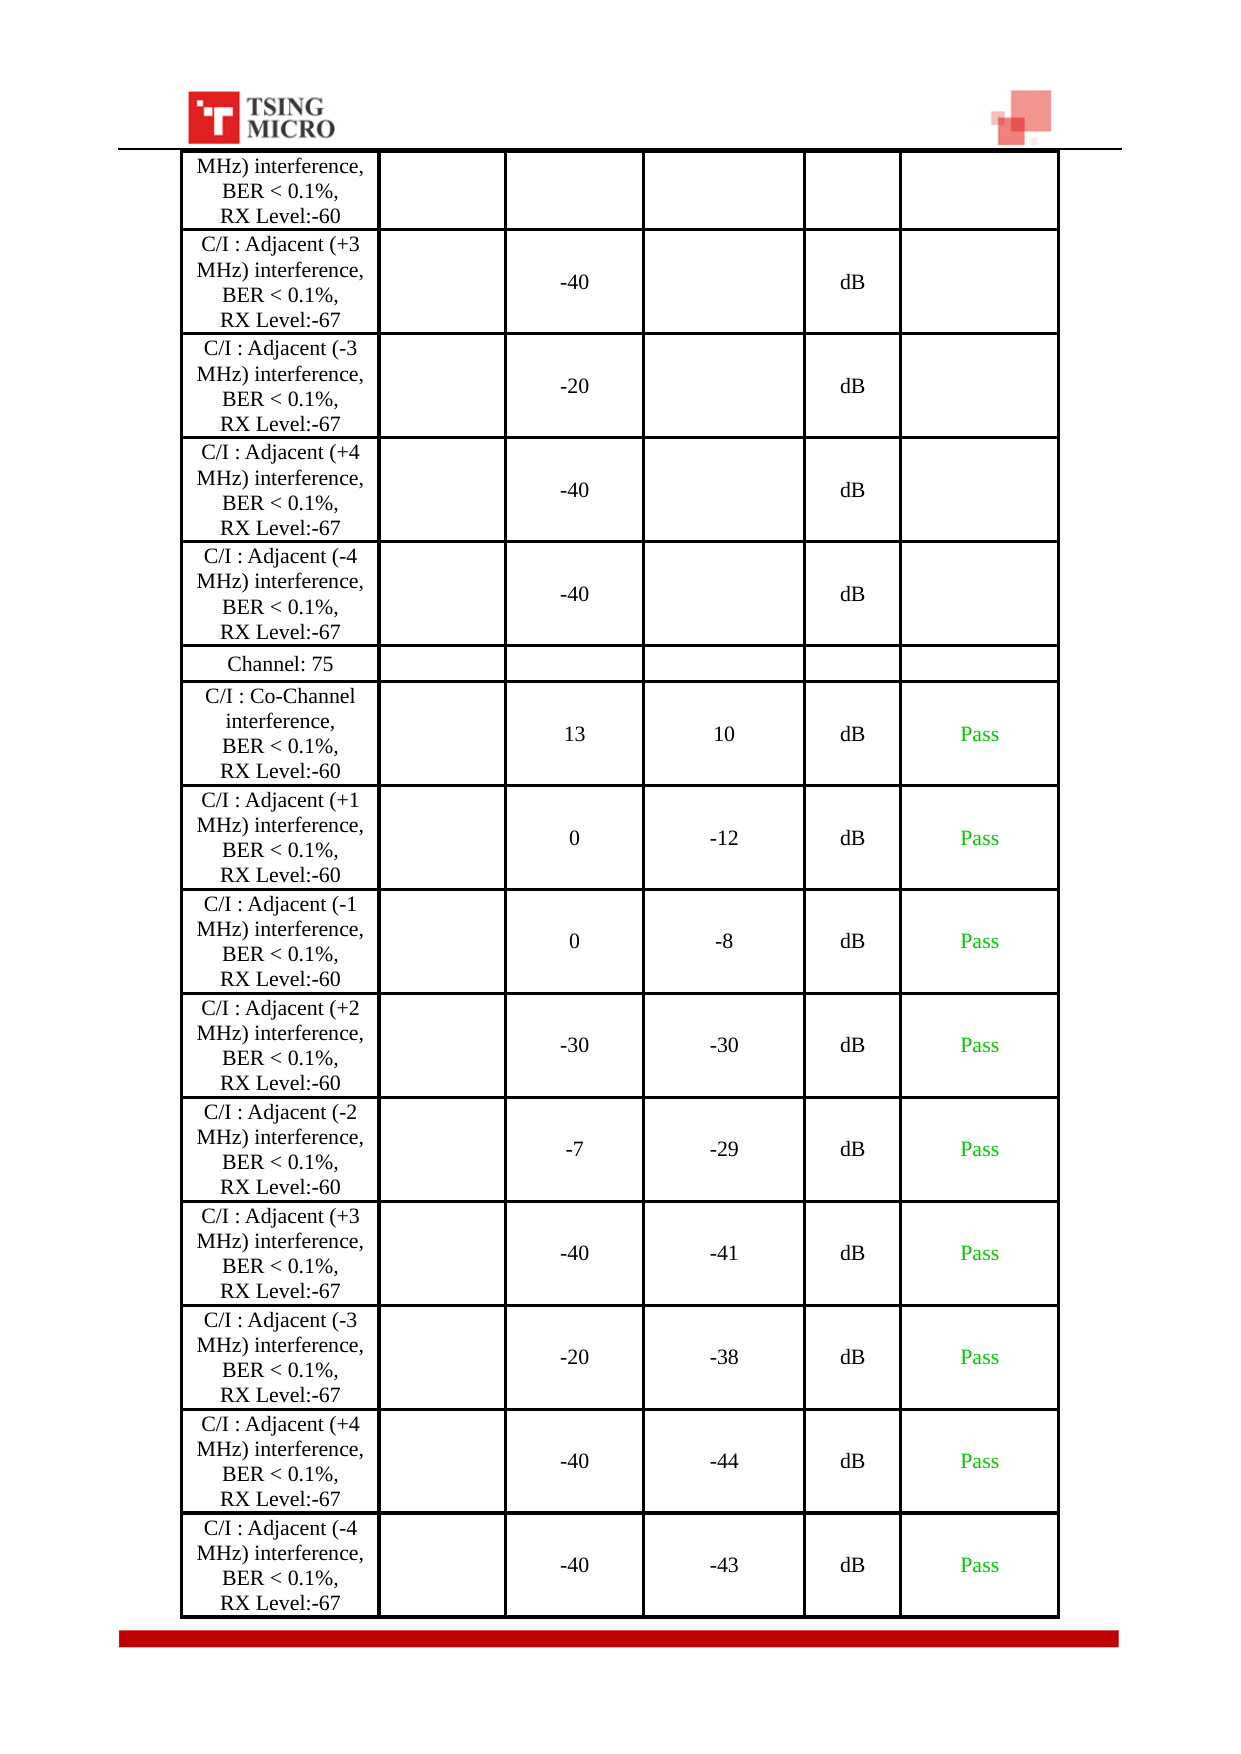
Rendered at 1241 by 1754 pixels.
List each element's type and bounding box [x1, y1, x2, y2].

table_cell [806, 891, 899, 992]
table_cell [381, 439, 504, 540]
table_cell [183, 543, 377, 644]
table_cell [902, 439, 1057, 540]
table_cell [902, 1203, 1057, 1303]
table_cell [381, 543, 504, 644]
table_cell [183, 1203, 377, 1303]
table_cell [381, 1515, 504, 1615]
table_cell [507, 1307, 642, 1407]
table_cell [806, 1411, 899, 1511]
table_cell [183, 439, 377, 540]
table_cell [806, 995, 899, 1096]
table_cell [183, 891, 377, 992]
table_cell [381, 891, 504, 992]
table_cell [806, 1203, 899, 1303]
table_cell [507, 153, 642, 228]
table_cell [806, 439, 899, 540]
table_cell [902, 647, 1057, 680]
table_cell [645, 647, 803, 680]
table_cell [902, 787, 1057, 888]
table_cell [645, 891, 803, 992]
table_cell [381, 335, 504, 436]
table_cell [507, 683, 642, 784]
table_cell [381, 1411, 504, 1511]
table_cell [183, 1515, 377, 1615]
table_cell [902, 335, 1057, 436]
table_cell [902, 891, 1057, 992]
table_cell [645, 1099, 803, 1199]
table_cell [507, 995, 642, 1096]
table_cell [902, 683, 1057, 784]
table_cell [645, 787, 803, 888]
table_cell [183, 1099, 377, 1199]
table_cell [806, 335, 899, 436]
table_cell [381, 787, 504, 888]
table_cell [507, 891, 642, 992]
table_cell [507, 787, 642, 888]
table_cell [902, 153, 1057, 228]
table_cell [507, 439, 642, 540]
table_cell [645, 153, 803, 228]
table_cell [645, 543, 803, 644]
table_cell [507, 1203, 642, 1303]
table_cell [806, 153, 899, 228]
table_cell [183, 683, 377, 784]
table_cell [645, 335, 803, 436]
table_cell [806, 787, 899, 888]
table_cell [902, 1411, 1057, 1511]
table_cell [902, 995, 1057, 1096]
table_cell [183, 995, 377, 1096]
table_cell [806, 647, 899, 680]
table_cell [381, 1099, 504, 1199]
picture [187, 88, 1053, 146]
picture [118, 1629, 1121, 1651]
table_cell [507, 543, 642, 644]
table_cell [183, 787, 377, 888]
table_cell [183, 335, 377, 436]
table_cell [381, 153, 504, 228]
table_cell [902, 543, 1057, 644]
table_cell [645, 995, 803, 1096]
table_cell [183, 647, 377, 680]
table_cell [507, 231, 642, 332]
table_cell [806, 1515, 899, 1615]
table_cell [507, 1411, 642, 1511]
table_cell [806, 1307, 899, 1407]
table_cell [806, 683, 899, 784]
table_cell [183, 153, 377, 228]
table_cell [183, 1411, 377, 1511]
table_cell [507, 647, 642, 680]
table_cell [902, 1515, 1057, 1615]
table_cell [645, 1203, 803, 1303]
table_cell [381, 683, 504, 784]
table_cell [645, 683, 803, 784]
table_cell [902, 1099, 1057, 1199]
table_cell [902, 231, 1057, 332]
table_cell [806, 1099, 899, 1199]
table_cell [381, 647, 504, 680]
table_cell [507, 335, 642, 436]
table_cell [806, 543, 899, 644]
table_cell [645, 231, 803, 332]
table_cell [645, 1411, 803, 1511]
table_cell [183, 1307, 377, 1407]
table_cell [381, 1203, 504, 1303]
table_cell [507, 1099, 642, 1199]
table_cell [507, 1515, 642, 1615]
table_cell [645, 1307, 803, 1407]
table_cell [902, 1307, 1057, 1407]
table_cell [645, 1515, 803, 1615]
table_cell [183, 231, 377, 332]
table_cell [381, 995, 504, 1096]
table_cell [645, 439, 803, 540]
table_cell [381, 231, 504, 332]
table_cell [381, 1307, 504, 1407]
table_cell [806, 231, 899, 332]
